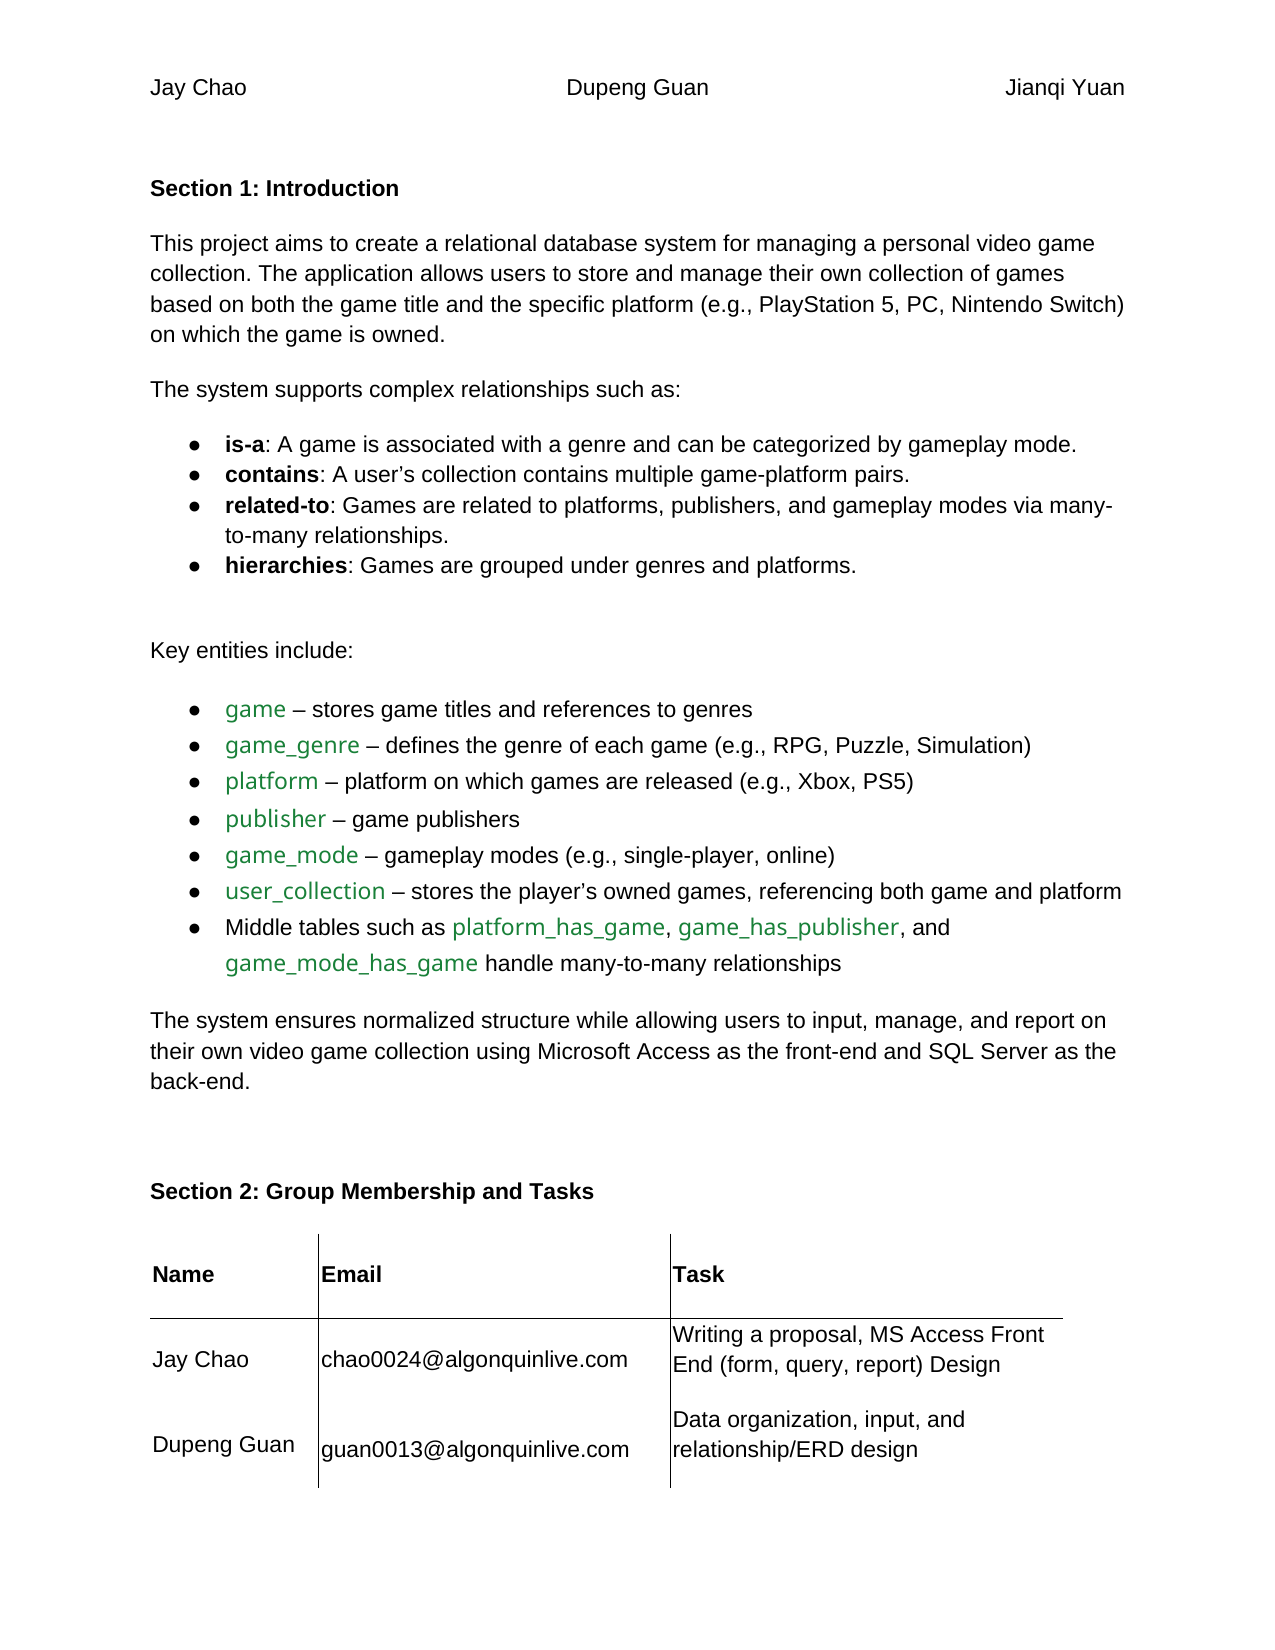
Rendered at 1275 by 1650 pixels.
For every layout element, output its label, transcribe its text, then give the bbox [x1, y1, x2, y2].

table_cell guan0013@algonquinlive.com [319, 1404, 670, 1488]
list platform – platform on which games are released (e.g., Xbox, PS5) [187, 764, 1125, 796]
table_header Name [150, 1234, 318, 1318]
text Key entities include: [150, 637, 1125, 664]
table_header Task [671, 1234, 1062, 1318]
list Middle tables such as platform_has_game, game_has_publisher, and game_mode_has_game handle many-to-many relationships [187, 911, 1125, 978]
list contains: A user’s collection contains multiple game-platform pairs. [187, 461, 1125, 488]
table_cell Writing a proposal, MS Access Front End (form, query, report) Design [671, 1319, 1062, 1403]
list publisher – game publishers [187, 801, 1125, 834]
list game – stores game titles and references to genres [187, 693, 1125, 724]
text This project aims to create a relational database system for managing a personal video game collection. The application allows users to store and manage their own collection of games based on both the game title and the specific platform (e.g., PlayStation 5, PC, Nintendo Switch) on which the game is owned. [150, 230, 1125, 347]
table_header Email [319, 1234, 670, 1318]
table_cell Data organization, input, and relationship/ERD design [671, 1404, 1062, 1488]
list user_collection – stores the player’s owned games, referencing both game and platform [187, 874, 1125, 906]
text Section 2: Group Membership and Tasks [150, 1178, 1125, 1204]
list game_genre – defines the genre of each game (e.g., RPG, Puzzle, Simulation) [187, 729, 1125, 760]
list game_mode – gameplay modes (e.g., single-player, online) [187, 839, 1125, 870]
text The system supports complex relationships such as: [150, 376, 1125, 402]
table_cell Jay Chao [150, 1319, 318, 1403]
list is-a: A game is associated with a genre and can be categorized by gameplay mode. [187, 431, 1125, 458]
list hierarchies: Games are grouped under genres and platforms. [187, 552, 1125, 609]
list related-to: Games are related to platforms, publishers, and gameplay modes via many-to-many relationships. [187, 492, 1125, 548]
table_cell Dupeng Guan [150, 1404, 318, 1488]
table_cell chao0024@algonquinlive.com [319, 1319, 670, 1403]
text Section 1: Introduction [150, 175, 1125, 201]
text The system ensures normalized structure while allowing users to input, manage, and report on their own video game collection using Microsoft Access as the front-end and SQL Server as the back-end. [150, 1007, 1125, 1094]
